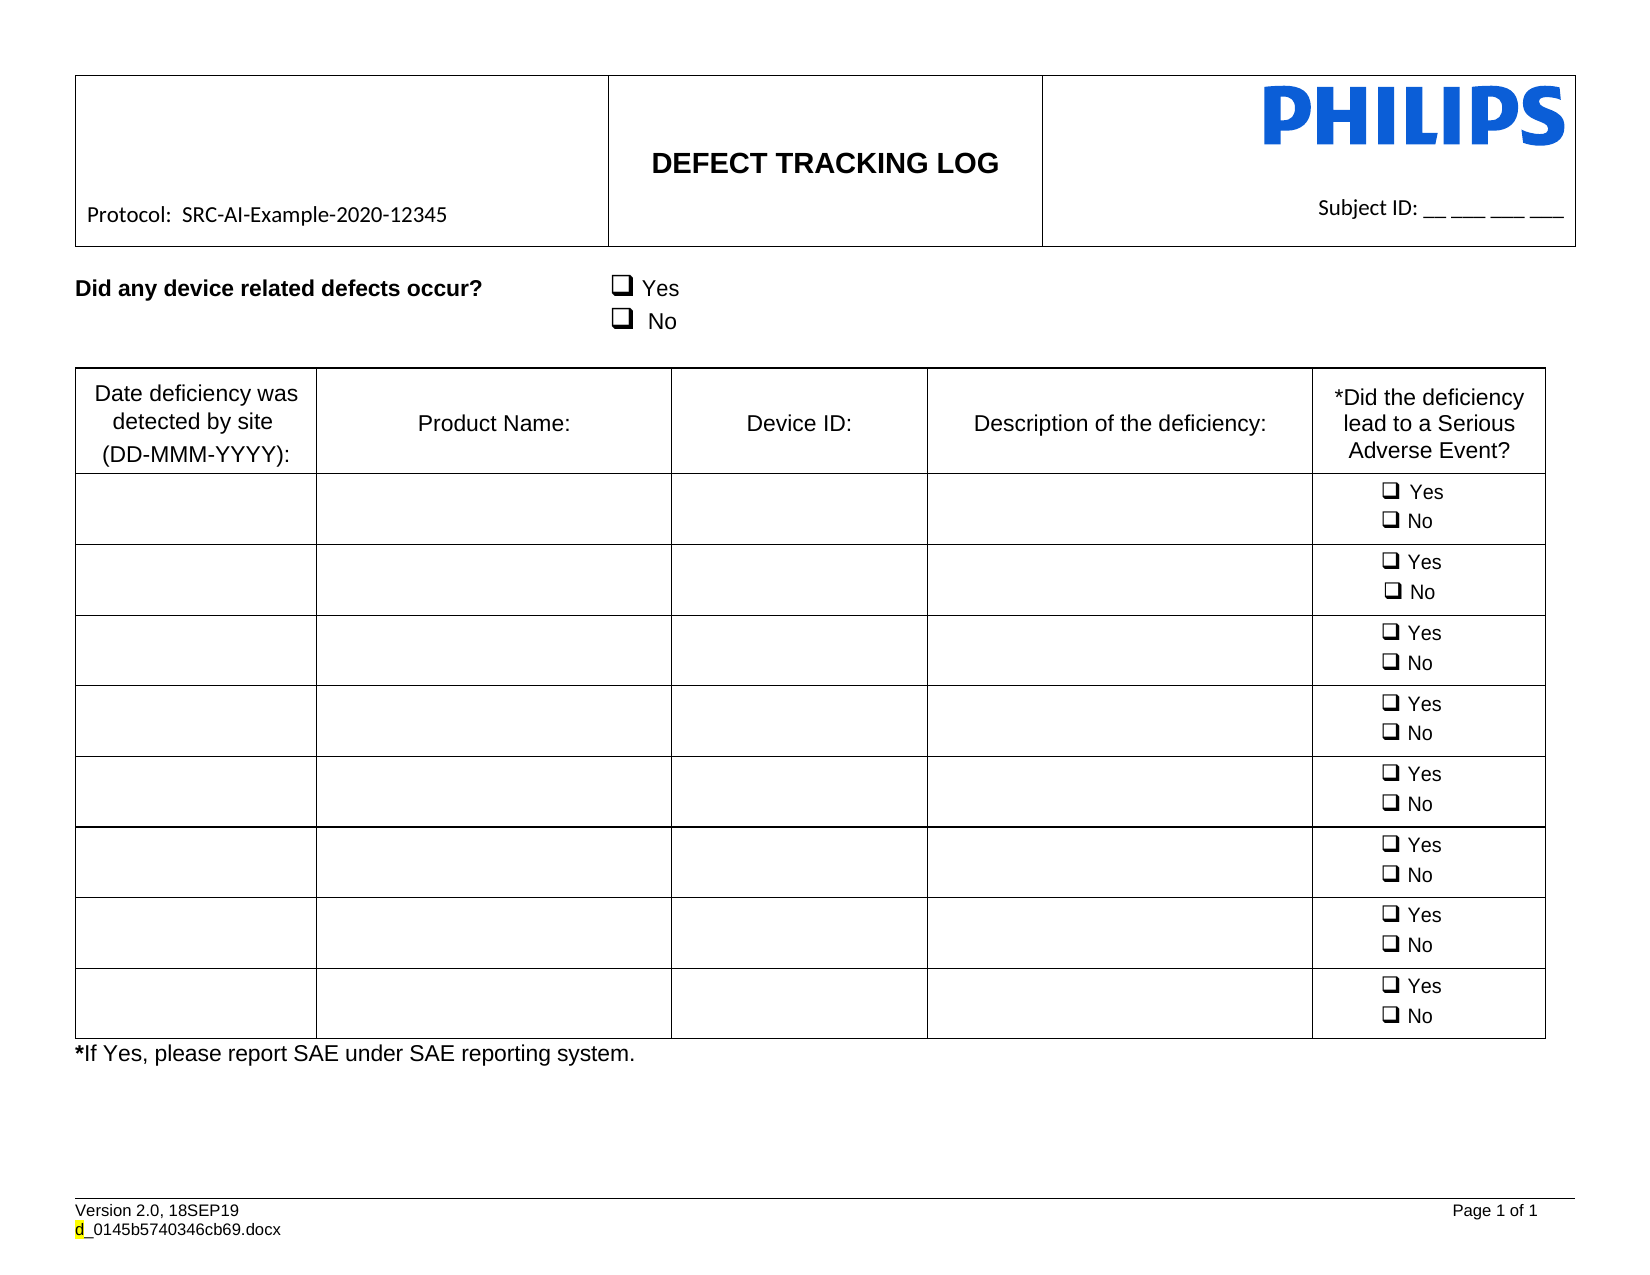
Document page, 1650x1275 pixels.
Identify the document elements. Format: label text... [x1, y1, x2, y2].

table_cell Yes No [1313, 969, 1545, 1038]
table_cell [928, 828, 1312, 897]
table_cell [76, 545, 316, 614]
table_cell [928, 474, 1312, 544]
table_header Date deficiency was detected by site (DD-MMM-YYYY): [76, 369, 316, 473]
table_cell [672, 828, 927, 897]
table_cell [928, 898, 1312, 968]
table_cell Yes No [1313, 898, 1545, 968]
table_cell [317, 969, 671, 1038]
table_cell Yes No [1313, 545, 1545, 614]
table_cell [76, 828, 316, 897]
table_cell [672, 898, 927, 968]
table_cell [928, 969, 1312, 1038]
table_cell [76, 616, 316, 685]
text Did any device related defects occur? Yes [75, 275, 1575, 303]
table_cell Yes No [1313, 828, 1545, 897]
table_cell [928, 686, 1312, 756]
table_cell [928, 757, 1312, 826]
table_cell [76, 969, 316, 1038]
table_cell [76, 757, 316, 826]
table_header Device ID: [672, 369, 927, 473]
table_cell [317, 474, 671, 544]
text *If Yes, please report SAE under SAE reporting system. [75, 1039, 1575, 1067]
table_cell Yes No [1313, 686, 1545, 756]
text No [75, 308, 1575, 336]
table_cell [317, 545, 671, 614]
table_cell [928, 545, 1312, 614]
table_cell [672, 686, 927, 756]
table_cell [672, 969, 927, 1038]
table_cell [672, 757, 927, 826]
table_cell [317, 616, 671, 685]
table_header Product Name: [317, 369, 671, 473]
table_cell [317, 686, 671, 756]
table_cell [317, 757, 671, 826]
table_cell [76, 474, 316, 544]
table_header *Did the deficiency lead to a Serious Adverse Event? [1313, 369, 1545, 473]
table_cell [317, 828, 671, 897]
table_cell Yes No [1313, 757, 1545, 826]
table_cell [317, 898, 671, 968]
table_cell [672, 616, 927, 685]
table_cell [928, 616, 1312, 685]
table_header Description of the deficiency: [928, 369, 1312, 473]
table_cell [76, 686, 316, 756]
table_cell [76, 898, 316, 968]
table_cell Yes No [1313, 474, 1545, 544]
table_cell Yes No [1313, 616, 1545, 685]
table_cell [672, 474, 927, 544]
table_cell [672, 545, 927, 614]
